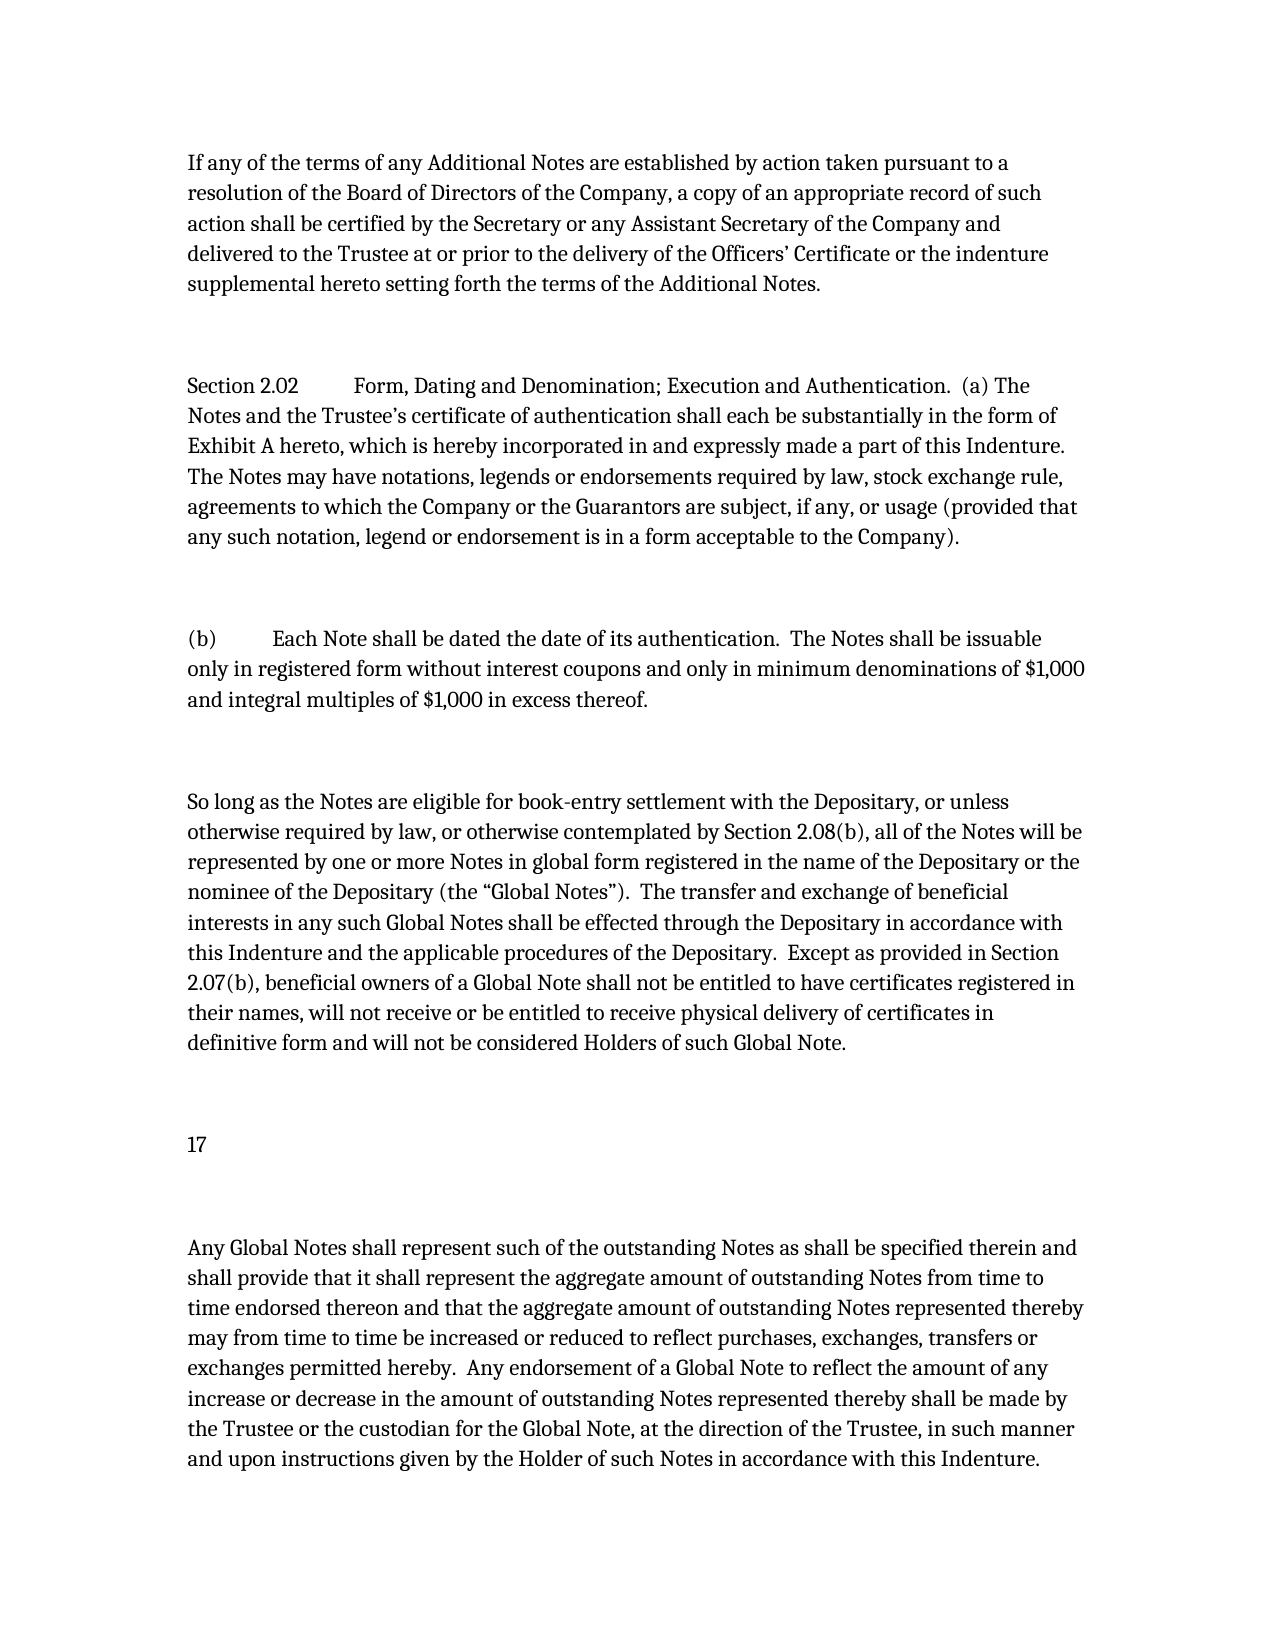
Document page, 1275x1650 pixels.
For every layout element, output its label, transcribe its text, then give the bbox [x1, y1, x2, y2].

text So long as the Notes are eligible for book-entry settlement with the Depositary, or unless otherwise required by law, or otherwise contemplated by Section 2.08(b), all of the Notes will be represented by one or more Notes in global form registered in the name of the Depositary or the nominee of the Depositary (the “Global Notes”). The transfer and exchange of beneficial interests in any such Global Notes shall be effected through the Depositary in accordance with this Indenture and the applicable procedures of the Depositary. Except as provided in Section 2.07(b), beneficial owners of a Global Note shall not be entitled to have certificates registered in their names, will not receive or be entitled to receive physical delivery of certificates in definitive form and will not be considered Holders of such Global Note. [187, 788, 1087, 1057]
text If any of the terms of any Additional Notes are established by action taken pursuant to a resolution of the Board of Directors of the Company, a copy of an appropriate record of such action shall be certified by the Secretary or any Assistant Secretary of the Company and delivered to the Trustee at or prior to the delivery of the Officers’ Certificate or the indenture supplemental hereto setting forth the terms of the Additional Notes. [187, 150, 1087, 297]
text (b) Each Note shall be dated the date of its authentication. The Notes shall be issuable only in registered form without interest coupons and only in minimum denominations of $1,000 and integral multiples of $1,000 in excess thereof. [187, 626, 1087, 713]
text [187, 1234, 1087, 1472]
text Section 2.02 Form, Dating and Denomination; Execution and Authentication. (a) The Notes and the Trustee’s certificate of authentication shall each be substantially in the form of Exhibit A hereto, which is hereby incorporated in and expressly made a part of this Indenture. The Notes may have notations, legends or endorsements required by law, stock exchange rule, agreements to which the Company or the Guarantors are subject, if any, or usage (provided that any such notation, legend or endorsement is in a form acceptable to the Company). [187, 373, 1087, 550]
text 17 [187, 1132, 1087, 1159]
